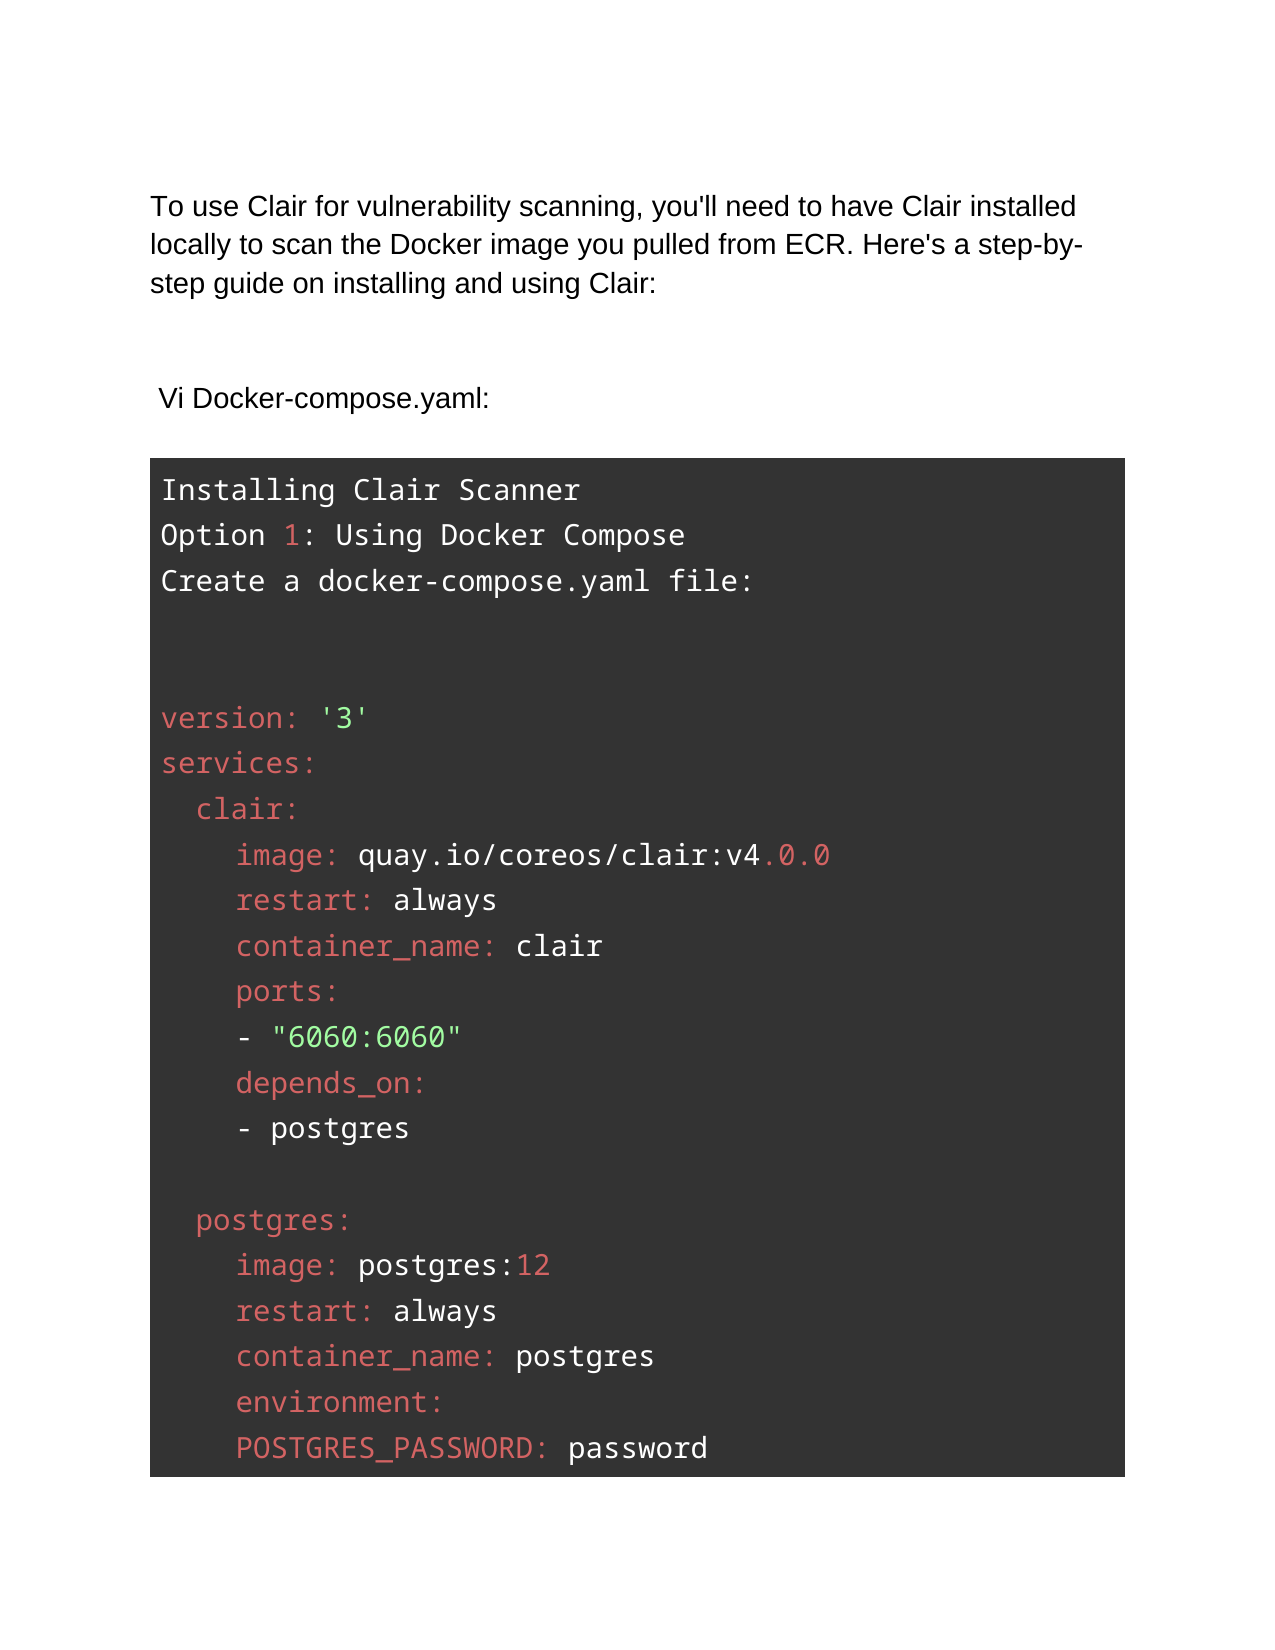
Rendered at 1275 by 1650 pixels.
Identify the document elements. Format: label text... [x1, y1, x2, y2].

text To use Clair for vulnerability scanning, you'll need to have Clair installed locally to scan the Docker image you pulled from ECR. Here's a step-by-step guide on installing and using Clair: [150, 188, 1125, 299]
text Vi Docker-compose.yaml: [150, 381, 1125, 415]
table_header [150, 458, 1125, 1477]
